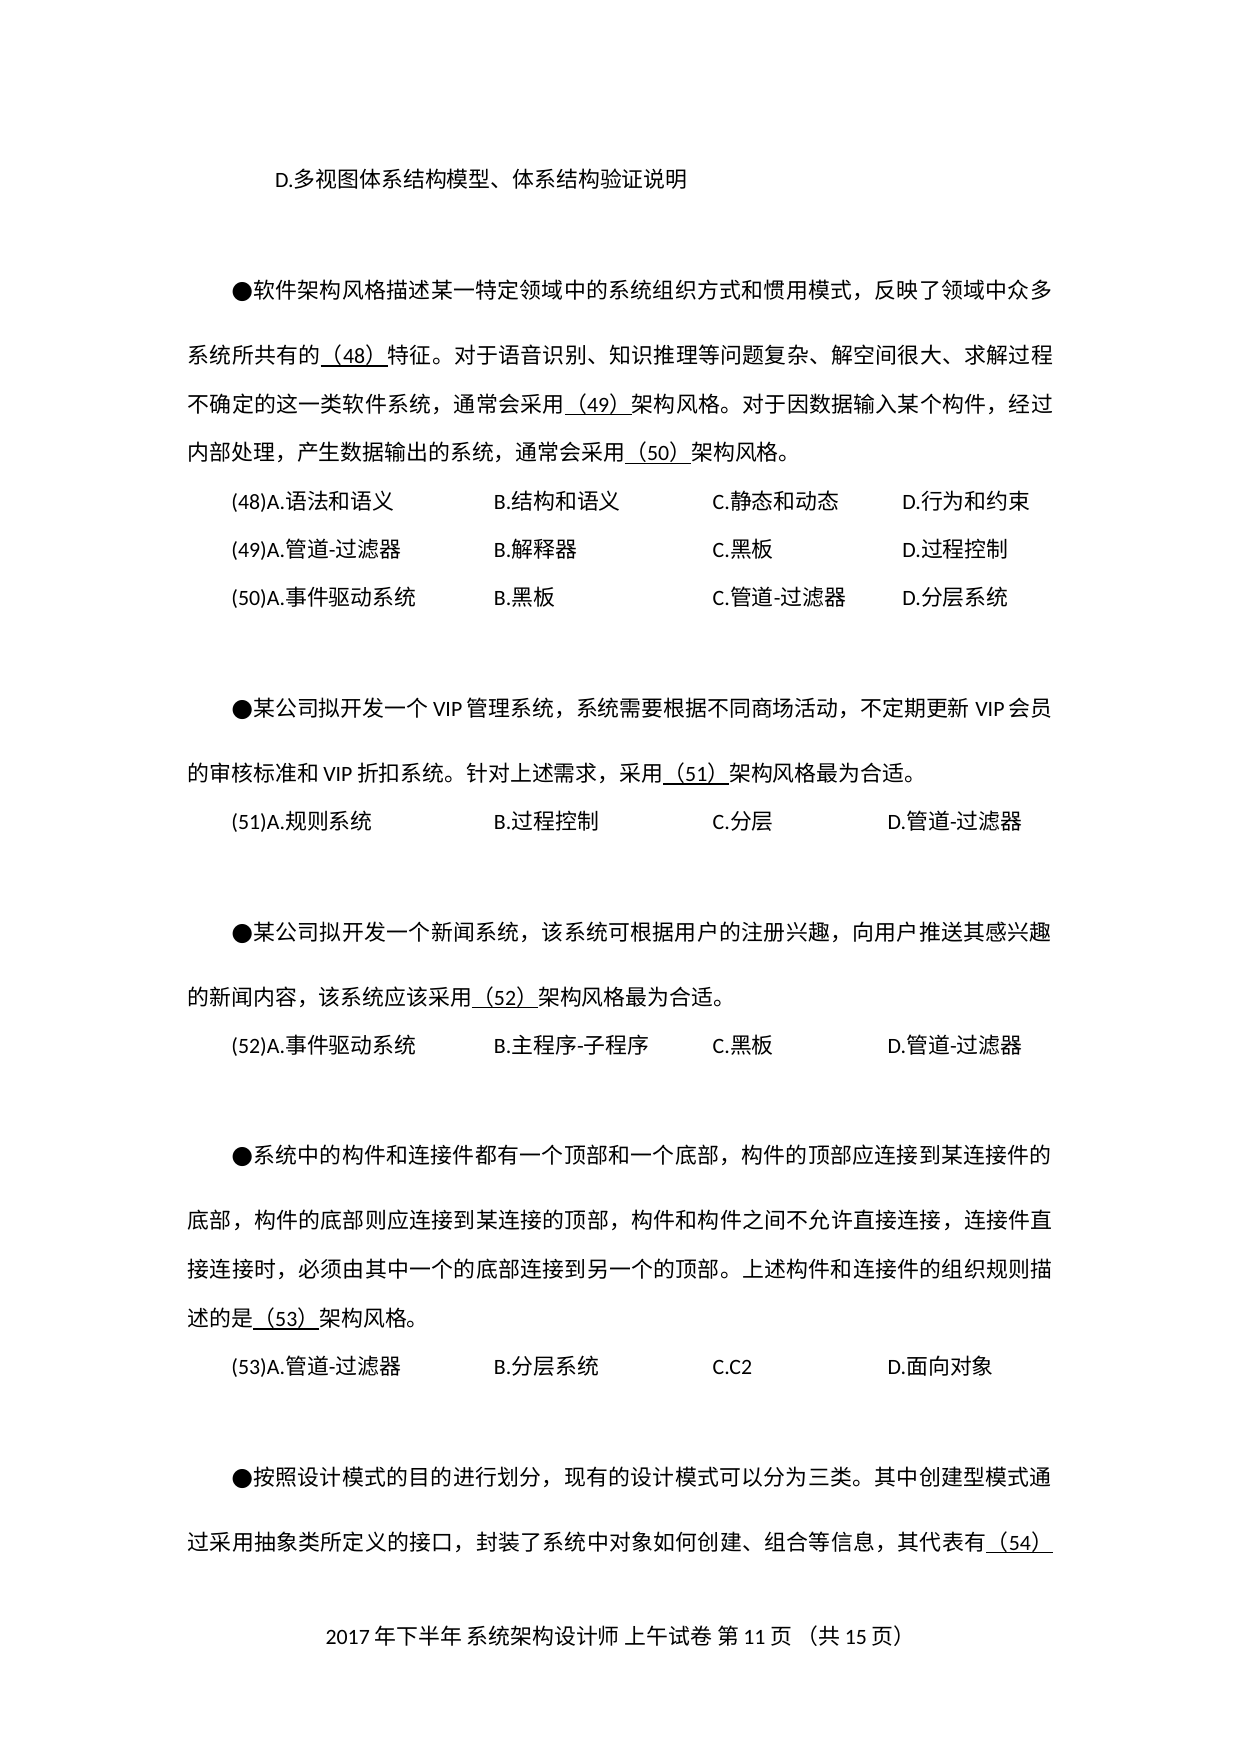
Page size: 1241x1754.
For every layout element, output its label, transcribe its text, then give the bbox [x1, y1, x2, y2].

text (50)A.事件驱动系统 B.黑板 C.管道-过滤器 D.分层系统 [187, 580, 1053, 612]
text ●软件架构风格描述某一特定领域中的系统组织方式和惯用模式，反映了领域中众多系统所共有的（48）特征。对于语音识别、知识推理等问题复杂、解空间很大、求解过程不确定的这一类软件系统，通常会采用（49）架构风格。对于因数据输入某个构件，经过内部处理，产生数据输出的系统，通常会采用（50）架构风格。 [187, 256, 1053, 467]
text (51)A.规则系统 B.过程控制 C.分层 D.管道-过滤器 [187, 804, 1053, 836]
text (53)A.管道-过滤器 B.分层系统 C.C2 D.面向对象 [187, 1349, 1053, 1381]
text D.多视图体系结构模型、体系结构验证说明 [231, 162, 1053, 194]
text ●某公司拟开发一个新闻系统，该系统可根据用户的注册兴趣，向用户推送其感兴趣的新闻内容，该系统应该采用（52）架构风格最为合适。 [187, 898, 1053, 1012]
text (48)A.语法和语义 B.结构和语义 C.静态和动态 D.行为和约束 [187, 483, 1053, 516]
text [187, 1443, 1053, 1557]
text (52)A.事件驱动系统 B.主程序-子程序 C.黑板 D.管道-过滤器 [187, 1027, 1053, 1060]
text ●系统中的构件和连接件都有一个顶部和一个底部，构件的顶部应连接到某连接件的底部，构件的底部则应连接到某连接的顶部，构件和构件之间不允许直接连接，连接件直接连接时，必须由其中一个的底部连接到另一个的顶部。上述构件和连接件的组织规则描述的是（53）架构风格。 [187, 1122, 1053, 1333]
text ●某公司拟开发一个VIP管理系统，系统需要根据不同商场活动，不定期更新VIP会员的审核标准和VIP折扣系统。针对上述需求，采用（51）架构风格最为合适。 [187, 674, 1053, 788]
text (49)A.管道-过滤器 B.解释器 C.黑板 D.过程控制 [187, 532, 1053, 564]
